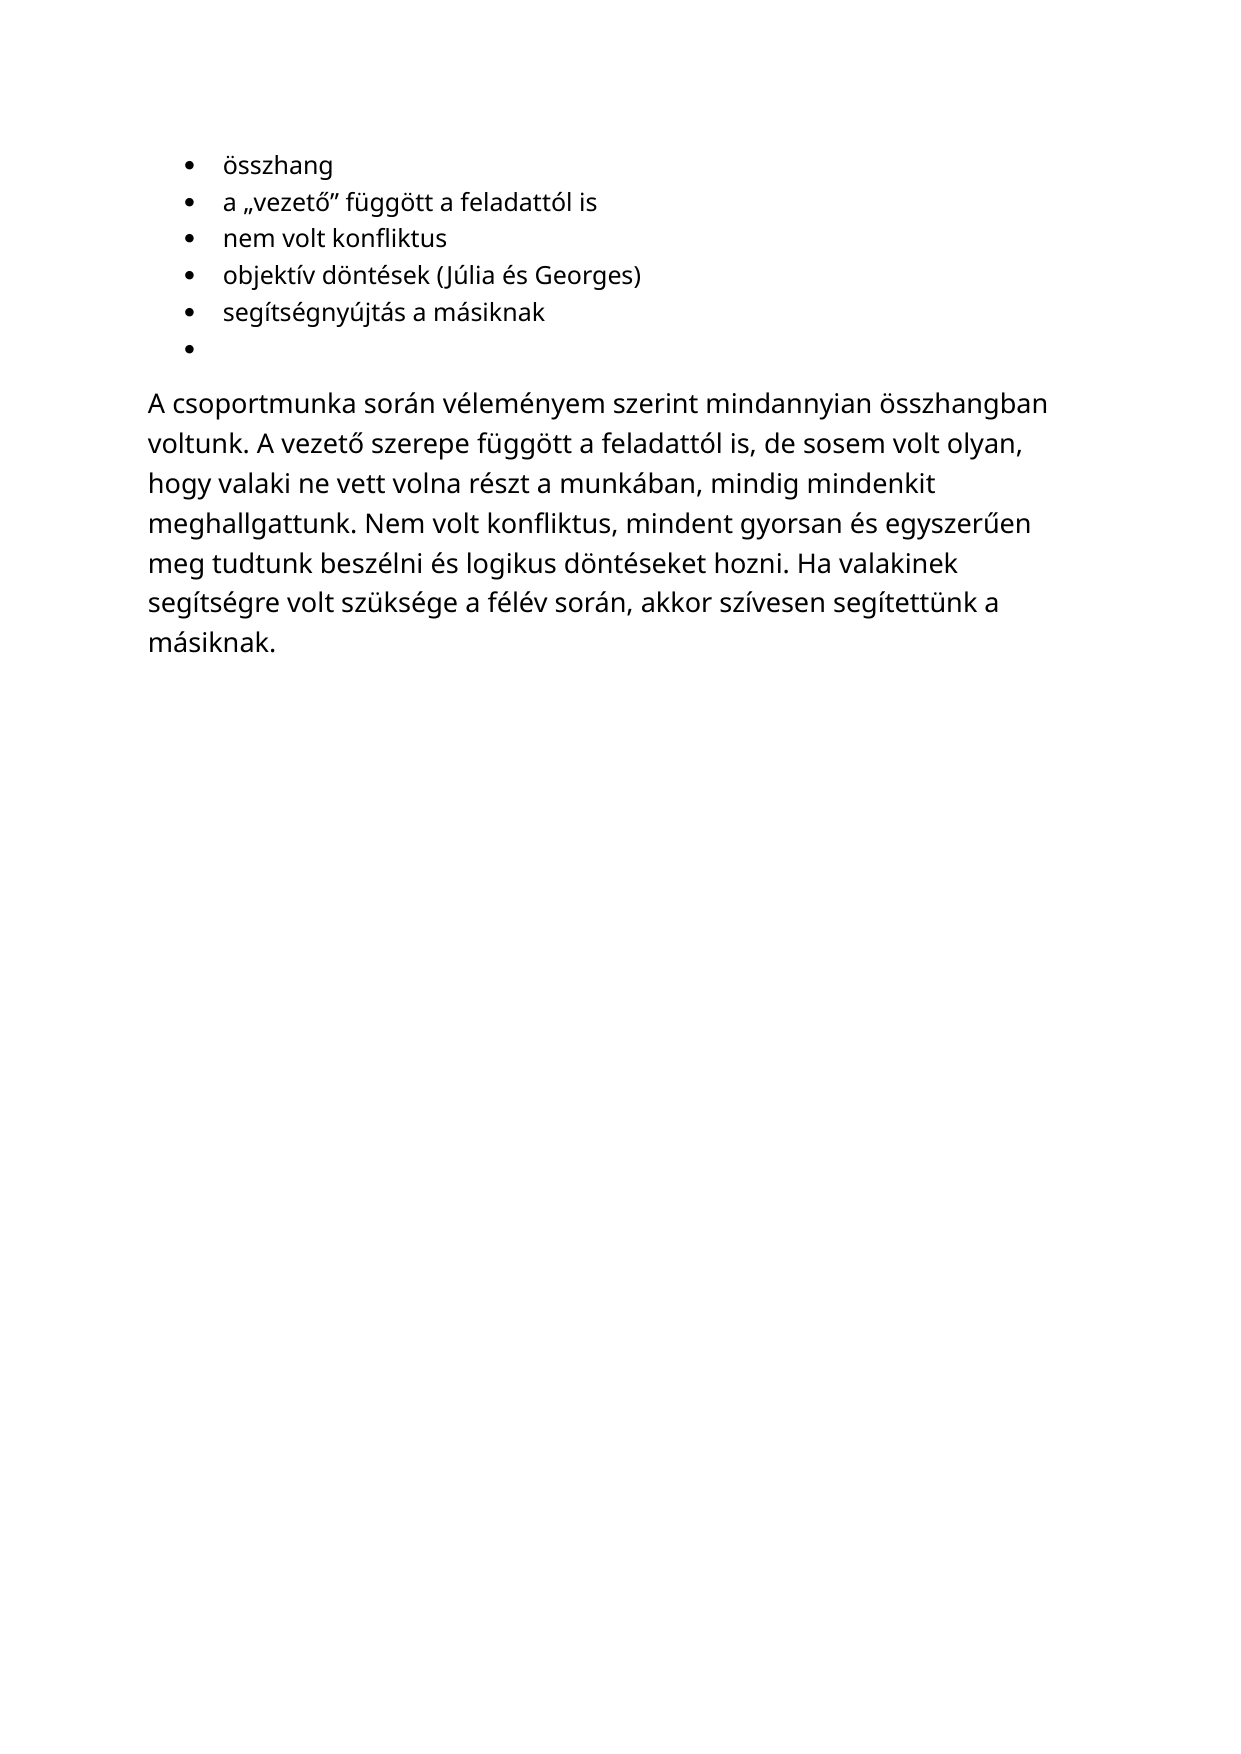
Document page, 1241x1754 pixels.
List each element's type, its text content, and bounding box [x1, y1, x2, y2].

list objektív döntések (Júlia és Georges) [185, 258, 1093, 292]
list nem volt konfliktus [185, 221, 1093, 255]
list összhang [185, 148, 1093, 182]
text A csoportmunka során véleményem szerint mindannyian összhangban voltunk. A vezető szerepe függött a feladattól is, de sosem volt olyan, hogy valaki ne vett volna részt a munkában, mindig mindenkit meghallgattunk. Nem volt konfliktus, mindent gyorsan és egyszerűen meg tudtunk beszélni és logikus döntéseket hozni. Ha valakinek segítségre volt szüksége a félév során, akkor szívesen segítettünk a másiknak. [148, 385, 1093, 661]
list segítségnyújtás a másiknak [185, 295, 1093, 329]
list a „vezető” függött a feladattól is [185, 184, 1093, 218]
